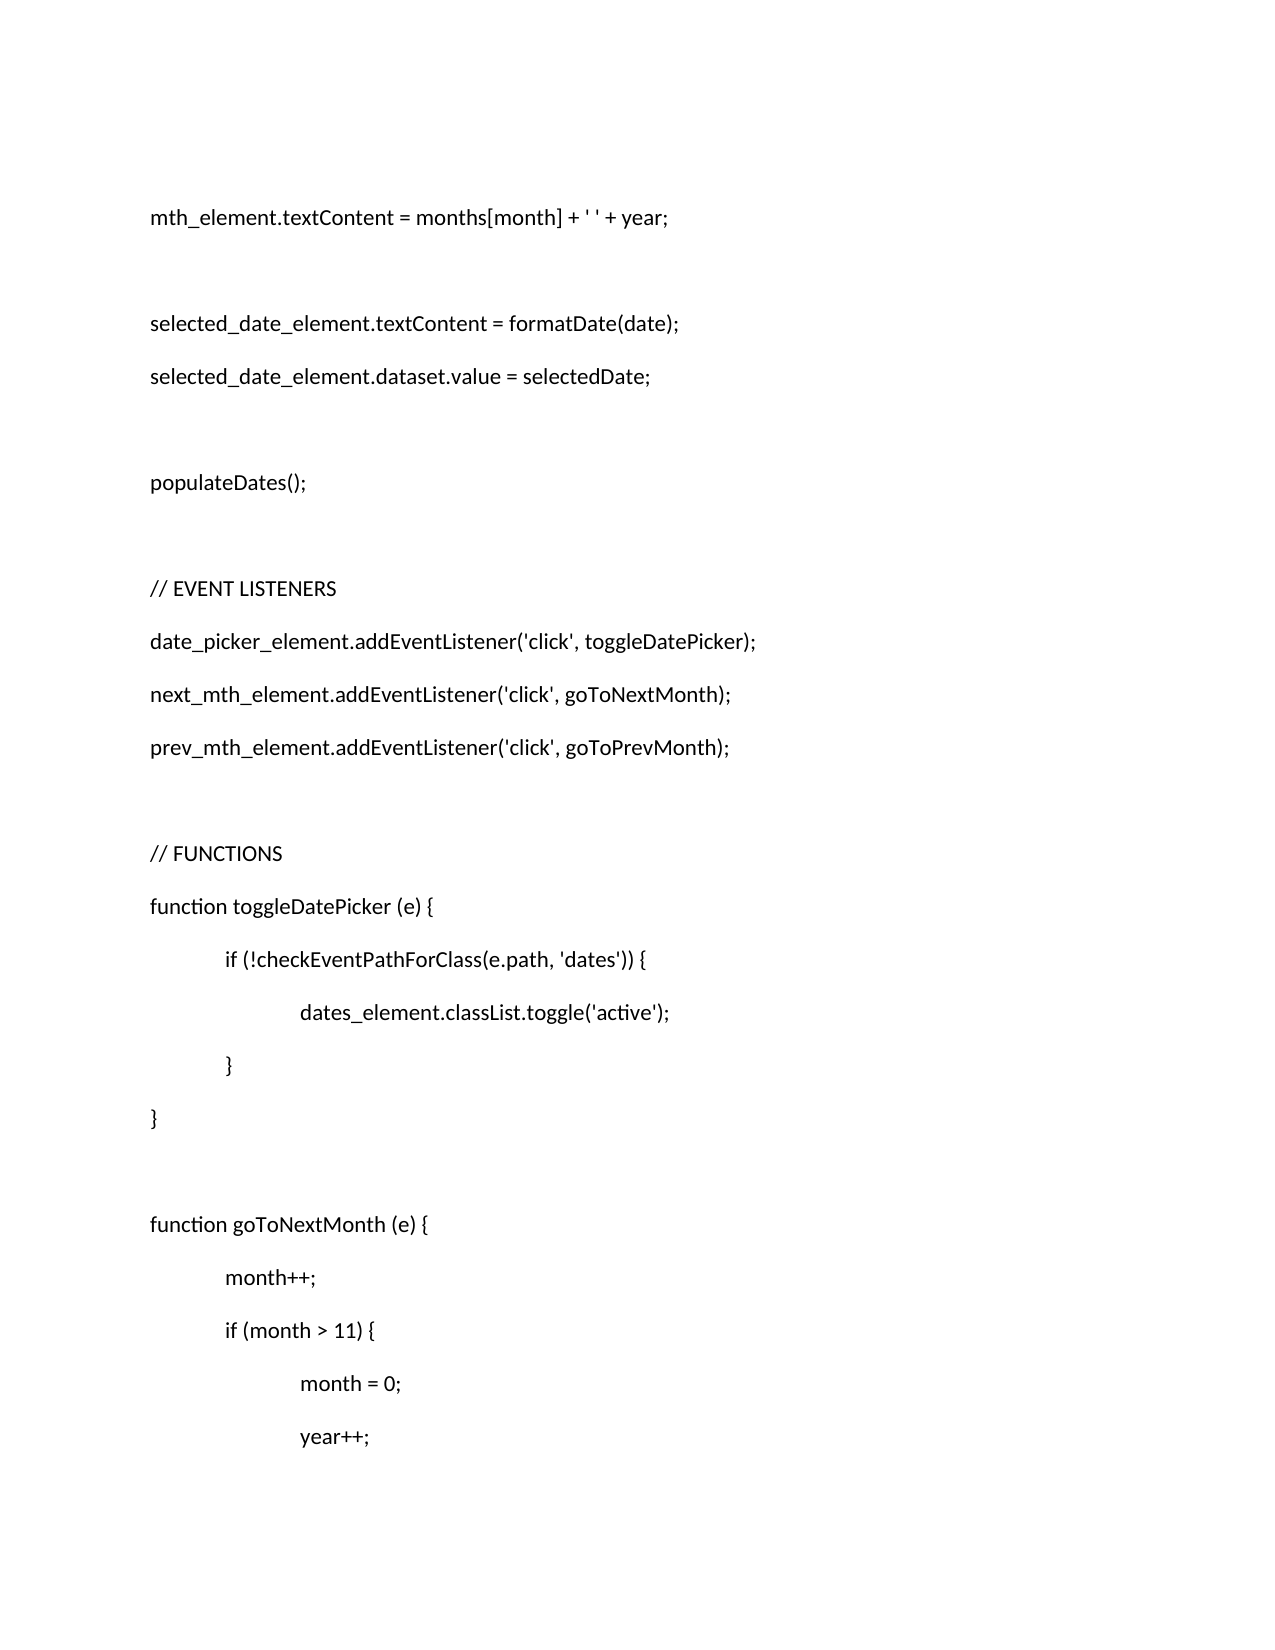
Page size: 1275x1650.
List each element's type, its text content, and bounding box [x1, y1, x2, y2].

text selected_date_element.textContent = formatDate(date); [150, 309, 1125, 337]
text date_picker_element.addEventListener('click', toggleDatePicker); [150, 627, 1125, 655]
text // EVENT LISTENERS [150, 574, 1125, 602]
text mth_element.textContent = months[month] + ' ' + year; [150, 203, 1125, 231]
text selected_date_element.dataset.value = selectedDate; [150, 362, 1125, 390]
text month = 0; [150, 1369, 1125, 1397]
text prev_mth_element.addEventListener('click', goToPrevMonth); [150, 733, 1125, 761]
text } [150, 1104, 1125, 1132]
text } [150, 1051, 1125, 1079]
text dates_element.classList.toggle('active'); [150, 998, 1125, 1026]
text populateDates(); [150, 468, 1125, 496]
text function toggleDatePicker (e) { [150, 892, 1125, 920]
text if (!checkEventPathForClass(e.path, 'dates')) { [150, 945, 1125, 973]
text year++; [150, 1422, 1125, 1451]
text next_mth_element.addEventListener('click', goToNextMonth); [150, 680, 1125, 708]
text function goToNextMonth (e) { [150, 1210, 1125, 1238]
text if (month > 11) { [150, 1316, 1125, 1344]
text month++; [150, 1263, 1125, 1291]
text // FUNCTIONS [150, 839, 1125, 867]
